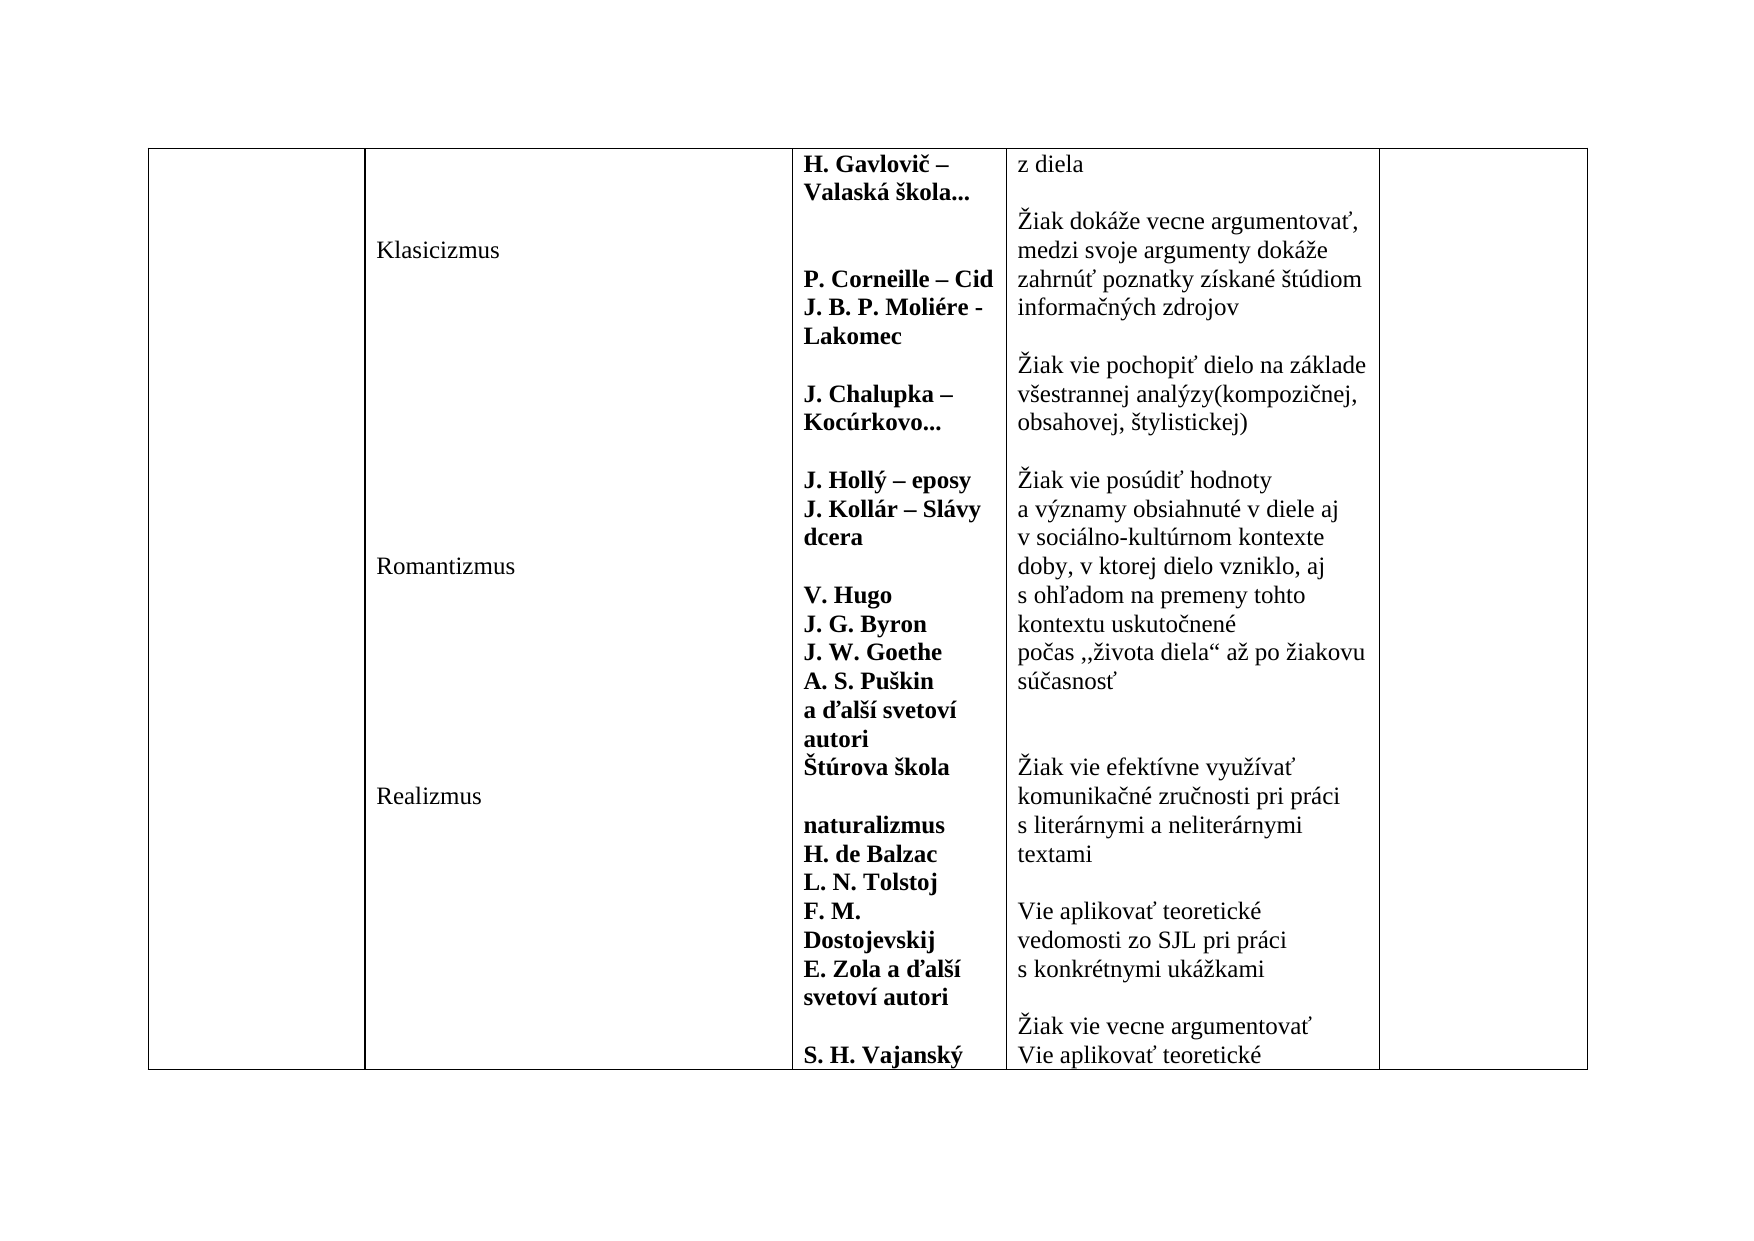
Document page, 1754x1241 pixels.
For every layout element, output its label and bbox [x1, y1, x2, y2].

table_cell [1380, 149, 1587, 1069]
table_cell [1007, 149, 1379, 1069]
table_cell [366, 149, 792, 1069]
table_cell [793, 149, 1006, 1069]
table_cell [149, 149, 364, 1069]
